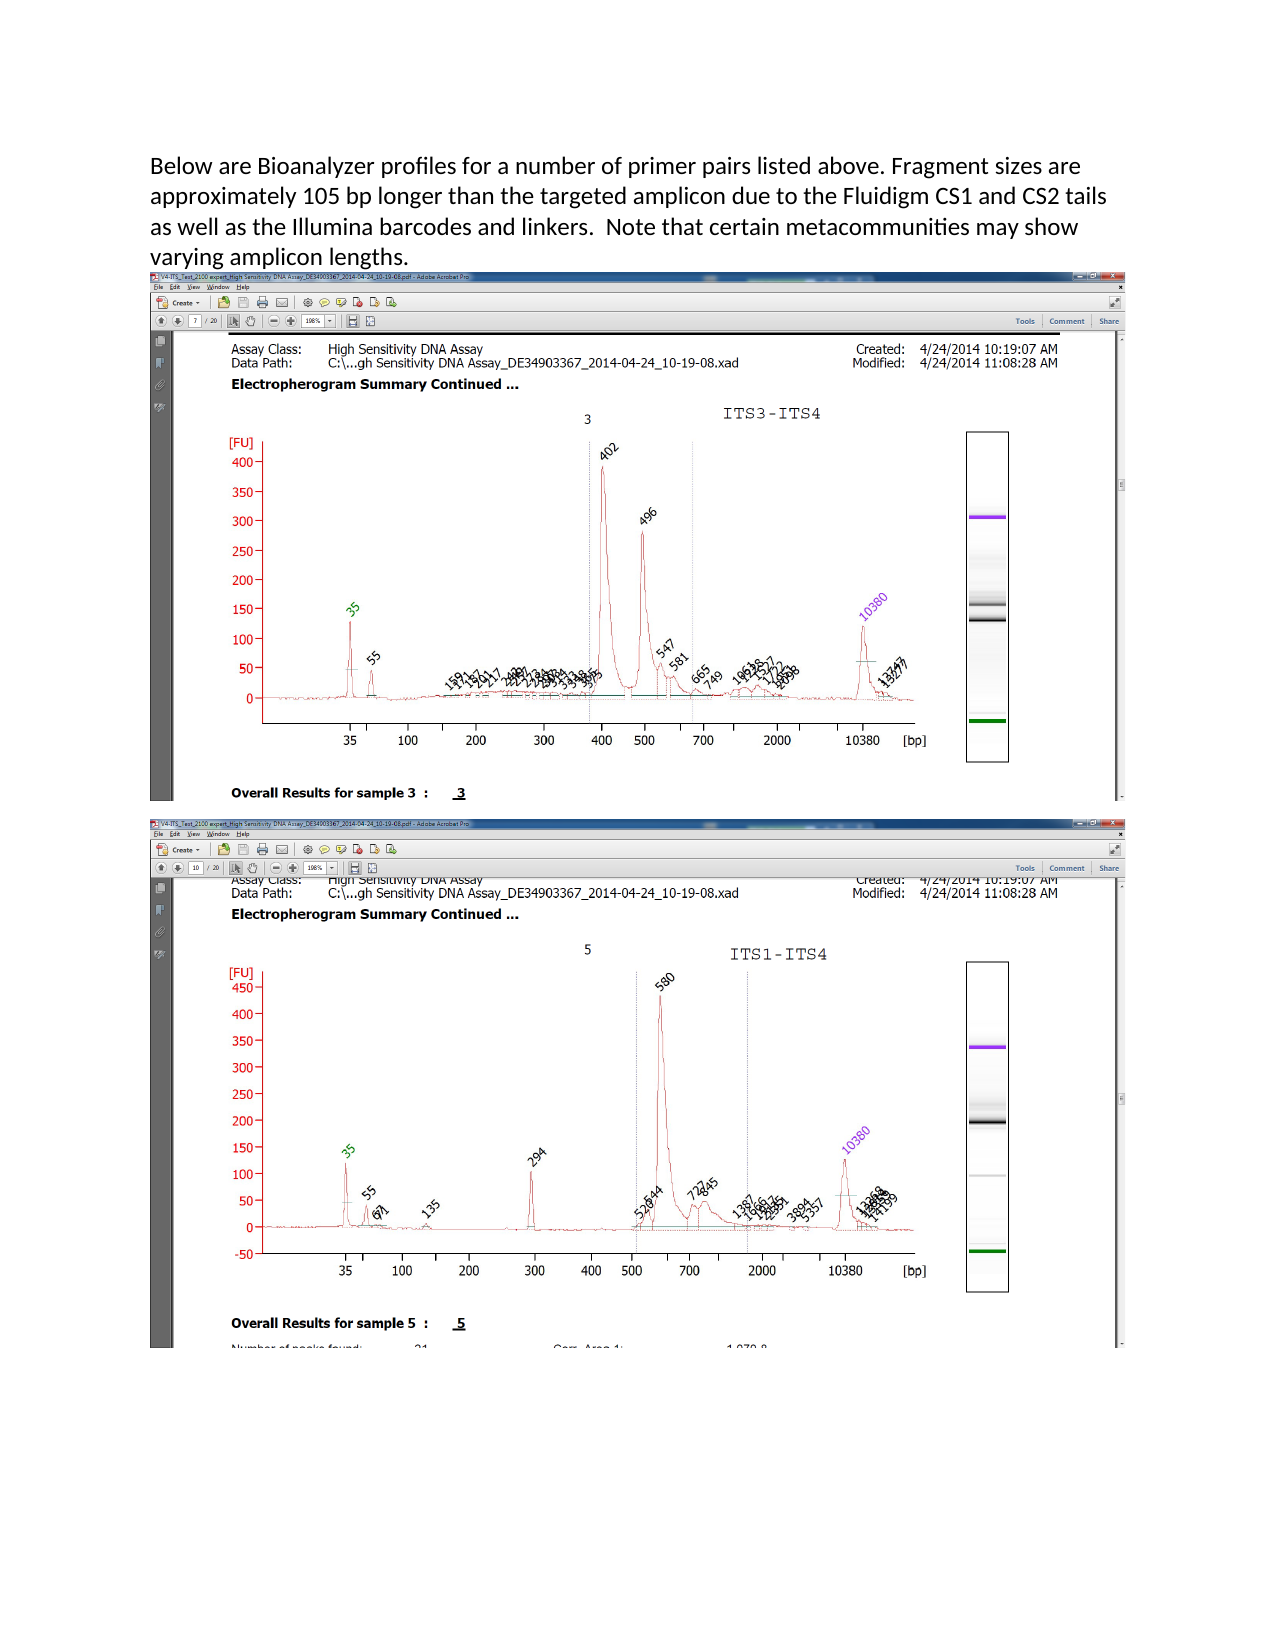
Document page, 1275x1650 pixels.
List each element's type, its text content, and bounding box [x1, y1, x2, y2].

picture [150, 819, 1125, 1348]
picture [150, 272, 1125, 801]
text Below are Bioanalyzer profiles for a number of primer pairs listed above. Fragment sizes are approximately 105 bp longer than the targeted amplicon due to the Fluidigm CS1 and CS2 tails as well as the Illumina barcodes and linkers. Note that certain metacommunities may show varying amplicon lengths. [150, 150, 1125, 272]
